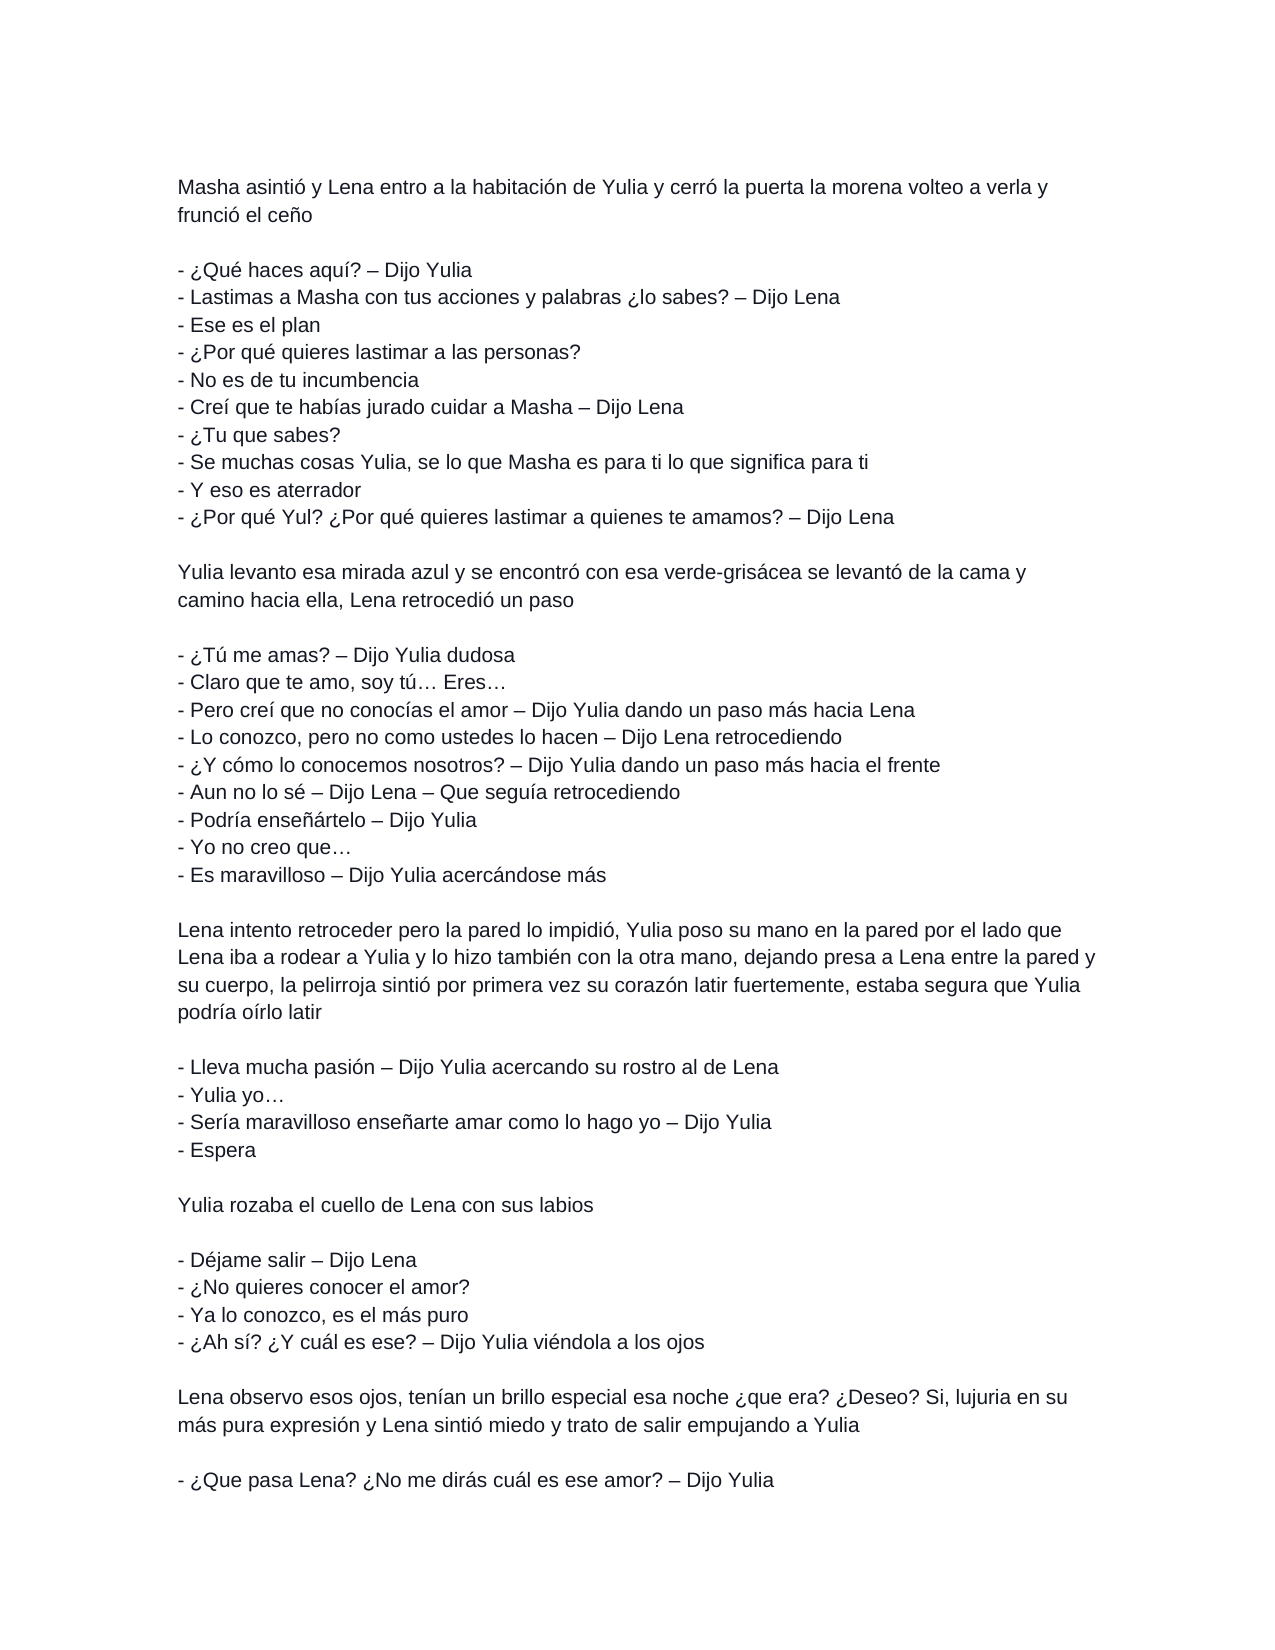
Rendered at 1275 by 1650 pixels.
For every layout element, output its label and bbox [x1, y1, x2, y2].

text [177, 148, 1098, 1492]
